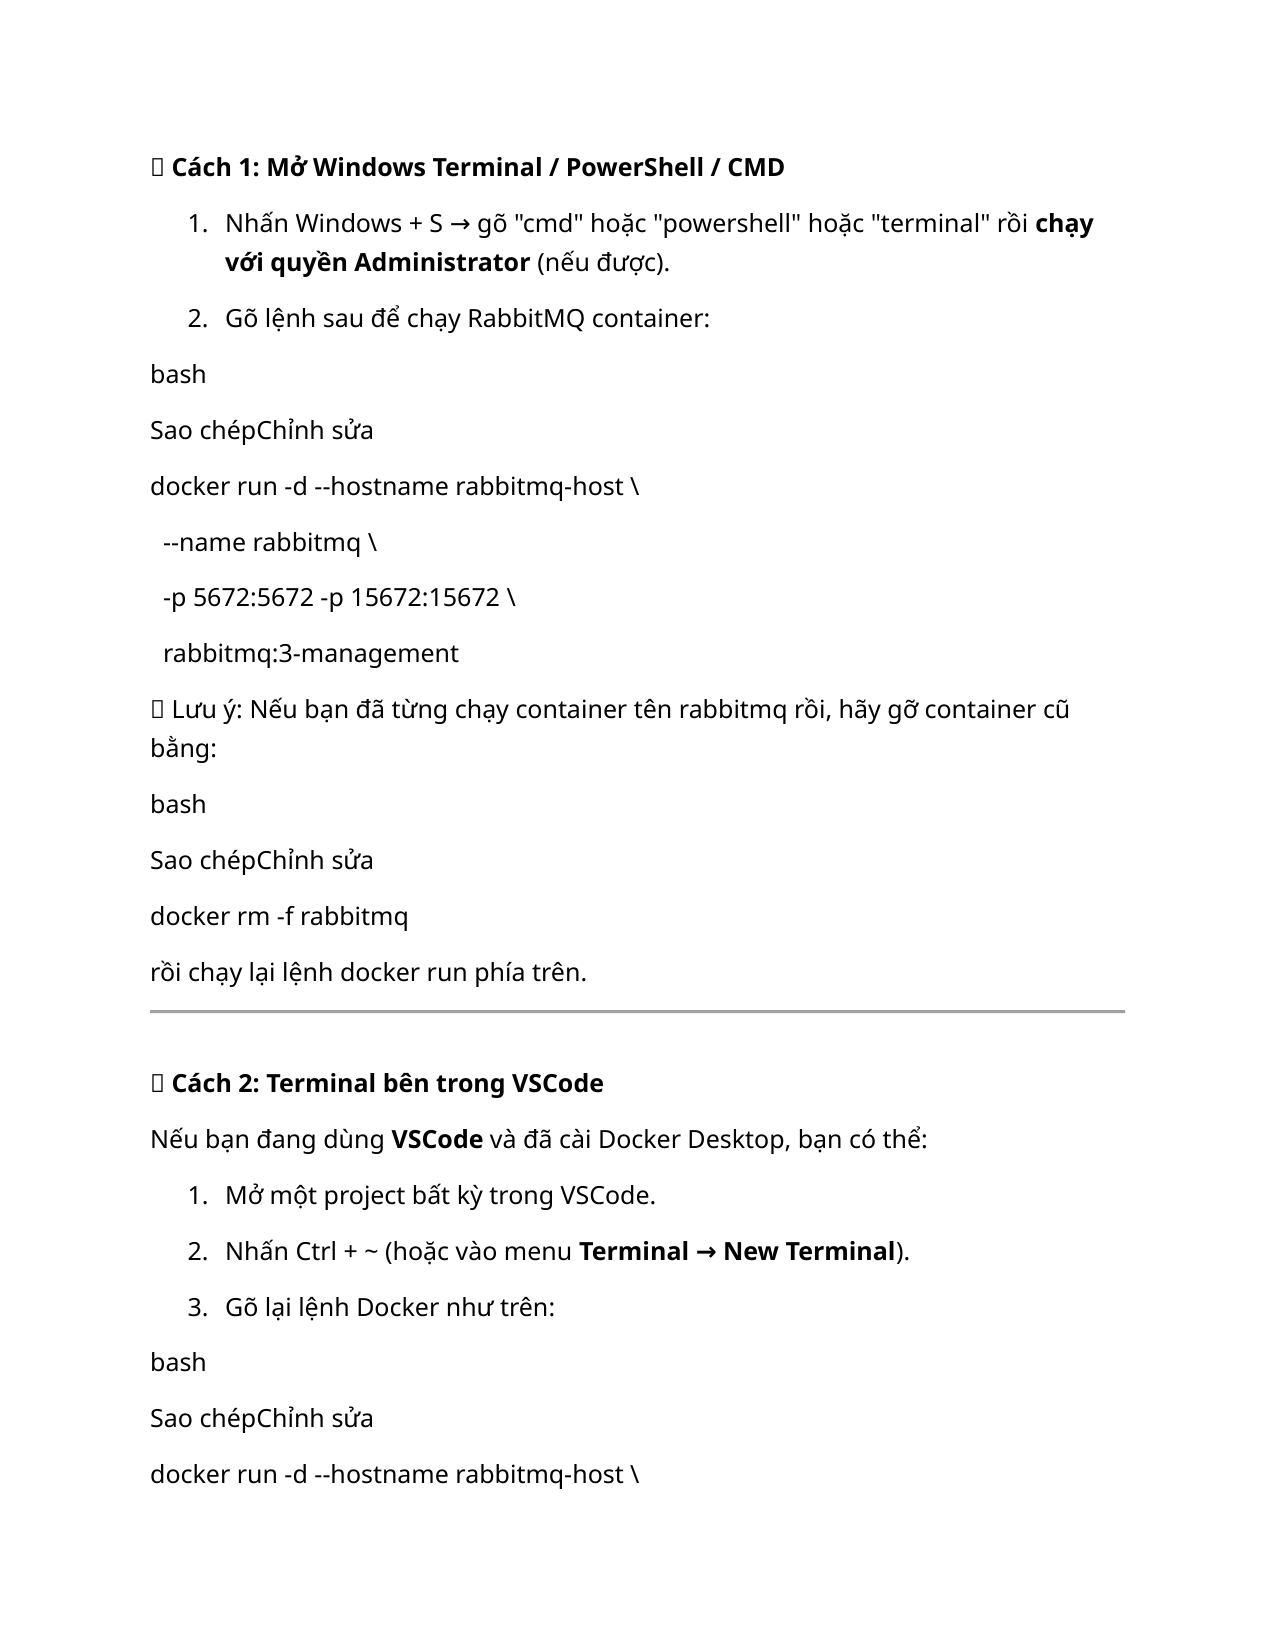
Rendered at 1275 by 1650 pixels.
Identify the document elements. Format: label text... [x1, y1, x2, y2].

text docker run -d --hostname rabbitmq-host \ [150, 1457, 1125, 1491]
text Nếu bạn đang dùng VSCode và đã cài Docker Desktop, bạn có thể: [150, 1122, 1125, 1156]
text rabbitmq:3-management [150, 636, 1125, 670]
text Sao chépChỉnh sửa [150, 842, 1125, 877]
text Sao chépChỉnh sửa [150, 412, 1125, 447]
text 💡 Lưu ý: Nếu bạn đã từng chạy container tên rabbitmq rồi, hãy gỡ container cũ bằng: [150, 692, 1125, 765]
text --name rabbitmq \ [150, 524, 1125, 558]
text rồi chạy lại lệnh docker run phía trên. [150, 954, 1125, 988]
text docker rm -f rabbitmq [150, 898, 1125, 932]
list Nhấn Ctrl + ~ (hoặc vào menu Terminal → New Terminal). [187, 1233, 1125, 1267]
list Gõ lại lệnh Docker như trên: [187, 1289, 1125, 1323]
text -p 5672:5672 -p 15672:15672 \ [150, 580, 1125, 614]
list Gõ lệnh sau để chạy RabbitMQ container: [187, 301, 1125, 335]
list Mở một project bất kỳ trong VSCode. [187, 1177, 1125, 1212]
text ✅ Cách 2: Terminal bên trong VSCode [150, 1066, 1125, 1100]
text ✅ Cách 1: Mở Windows Terminal / PowerShell / CMD [150, 150, 1125, 184]
text Sao chépChỉnh sửa [150, 1401, 1125, 1435]
text bash [150, 787, 1125, 821]
text bash [150, 1345, 1125, 1379]
list Nhấn Windows + S → gõ "cmd" hoặc "powershell" hoặc "terminal" rồi chạy với quyền Administrator (nếu được). [187, 206, 1125, 279]
text bash [150, 357, 1125, 391]
text docker run -d --hostname rabbitmq-host \ [150, 468, 1125, 502]
